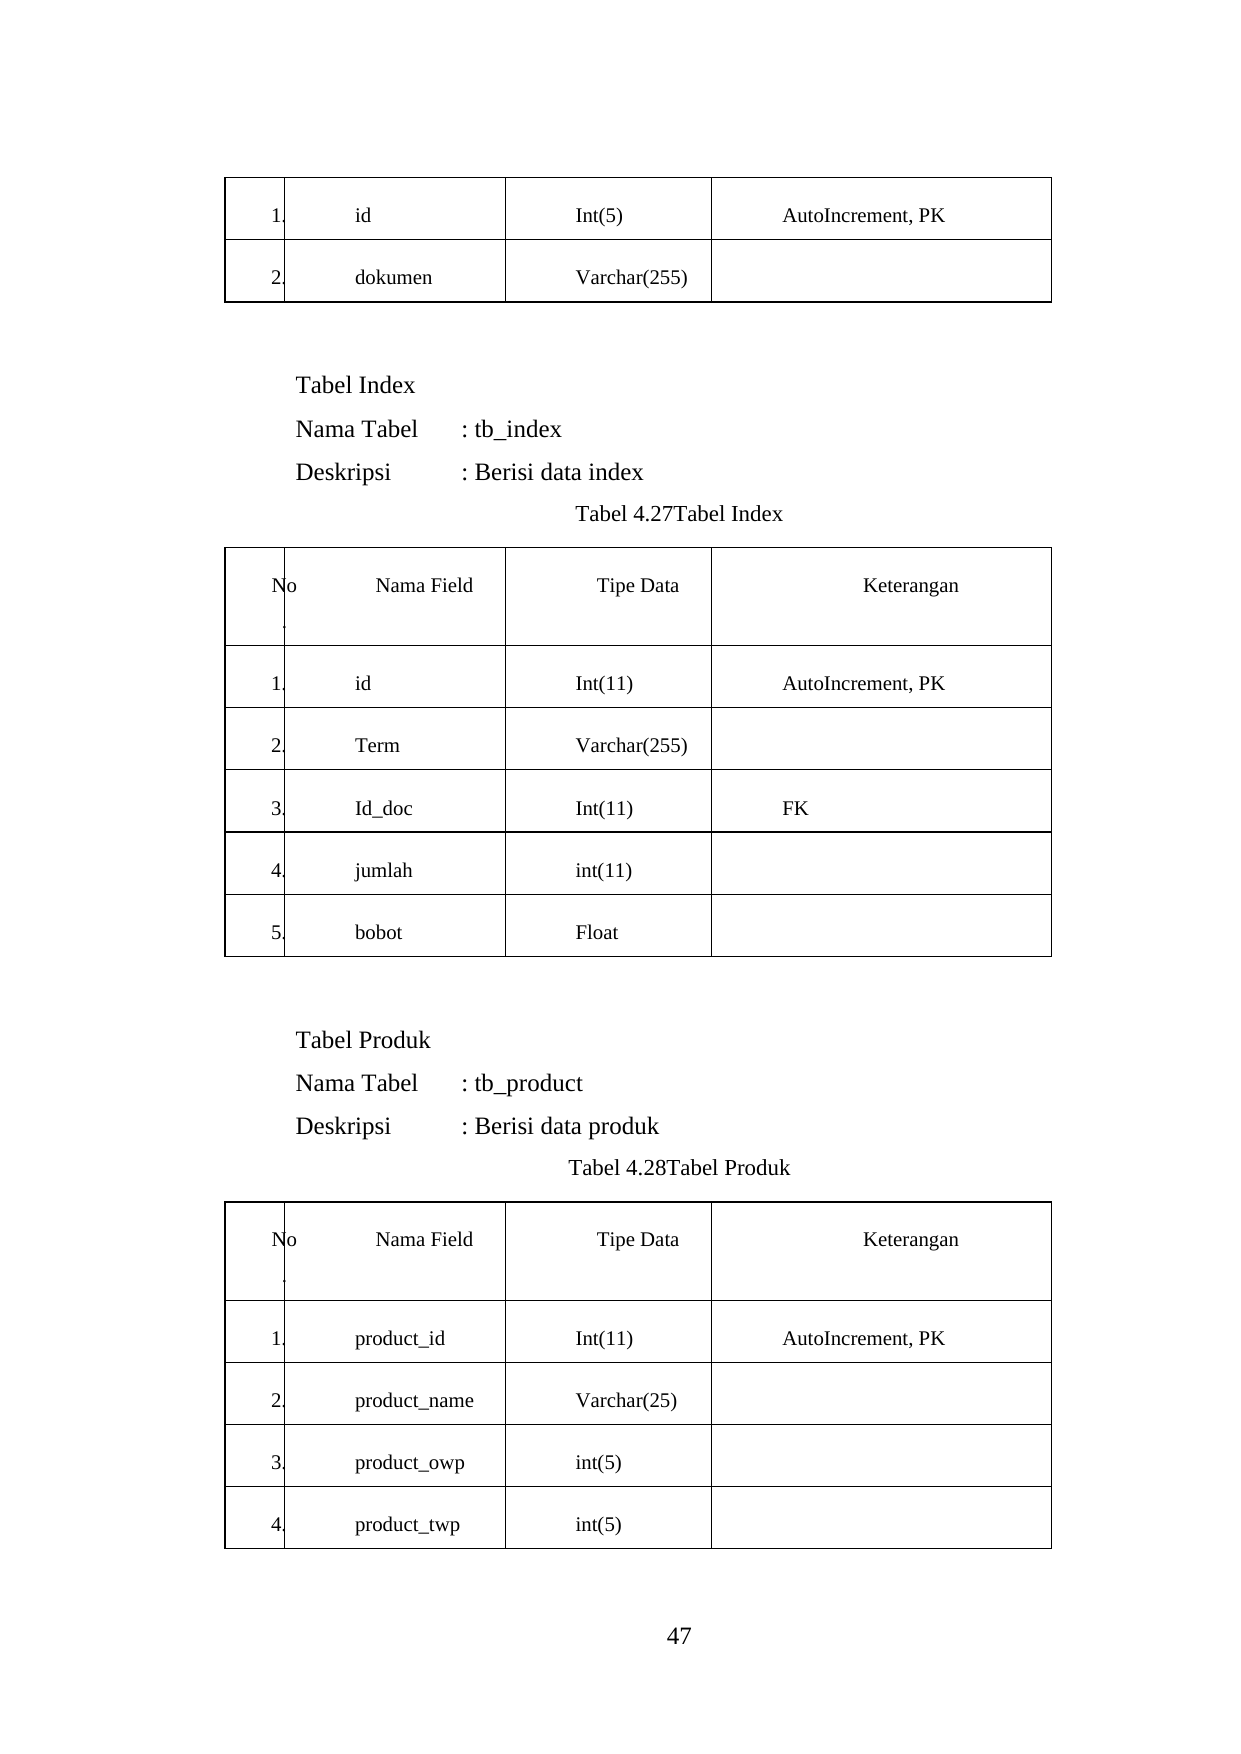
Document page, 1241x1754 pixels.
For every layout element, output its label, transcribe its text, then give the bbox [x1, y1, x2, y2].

table_cell jumlah [285, 833, 505, 893]
table_header No. [226, 548, 284, 645]
text Tabel Index [295, 371, 1063, 399]
table_cell AutoIncrement, PK [712, 178, 1051, 239]
table_cell dokumen [285, 240, 505, 301]
table_cell [712, 240, 1051, 301]
table_cell 3. [226, 770, 284, 831]
table_cell product_owp [285, 1425, 505, 1486]
table_cell FK [712, 770, 1051, 831]
table_cell int(5) [506, 1487, 711, 1548]
text Nama Tabel : tb_index [295, 414, 1063, 442]
table_header Tipe Data [506, 1203, 711, 1299]
table_header Keterangan [712, 1203, 1051, 1299]
table_cell 4. [226, 833, 284, 893]
table_cell Int(5) [506, 178, 711, 239]
table_cell Varchar(255) [506, 240, 711, 301]
table_cell 3. [226, 1425, 284, 1486]
table_header Tipe Data [506, 548, 711, 645]
table_cell product_name [285, 1363, 505, 1424]
table_cell AutoIncrement, PK [712, 1301, 1051, 1362]
table_cell 4. [226, 1487, 284, 1548]
table_cell id [285, 646, 505, 707]
table_cell bobot [285, 895, 505, 956]
table_cell [712, 708, 1051, 769]
table_header No. [226, 1203, 284, 1299]
table_cell [712, 1363, 1051, 1424]
table_cell Float [506, 895, 711, 956]
table_cell int(5) [506, 1425, 711, 1486]
table_cell 1. [226, 178, 284, 239]
table_cell 1. [226, 1301, 284, 1362]
table_header Nama Field [285, 1203, 505, 1299]
table_cell int(11) [506, 833, 711, 893]
table_cell 2. [226, 708, 284, 769]
table_cell product_id [285, 1301, 505, 1362]
table_cell Term [285, 708, 505, 769]
table_cell Varchar(25) [506, 1363, 711, 1424]
table_cell [712, 895, 1051, 956]
table_header Nama Field [285, 548, 505, 645]
table_cell [712, 833, 1051, 893]
table_cell id [285, 178, 505, 239]
table_cell 2. [226, 1363, 284, 1424]
table_cell Varchar(255) [506, 708, 711, 769]
table_cell [712, 1487, 1051, 1548]
table_cell product_twp [285, 1487, 505, 1548]
text Nama Tabel : tb_product [295, 1068, 1063, 1097]
text Deskripsi : Berisi data produk [295, 1111, 1063, 1140]
text Deskripsi : Berisi data index [295, 457, 1063, 486]
text Tabel Produk [295, 1025, 1063, 1053]
table_cell Id_doc [285, 770, 505, 831]
table_cell Int(11) [506, 770, 711, 831]
table_header Keterangan [712, 548, 1051, 645]
table_cell [712, 1425, 1051, 1486]
table_cell Int(11) [506, 1301, 711, 1362]
table_cell AutoIncrement, PK [712, 646, 1051, 707]
table_cell 5. [226, 895, 284, 956]
table_cell Int(11) [506, 646, 711, 707]
table_cell 1. [226, 646, 284, 707]
table_cell 2. [226, 240, 284, 301]
